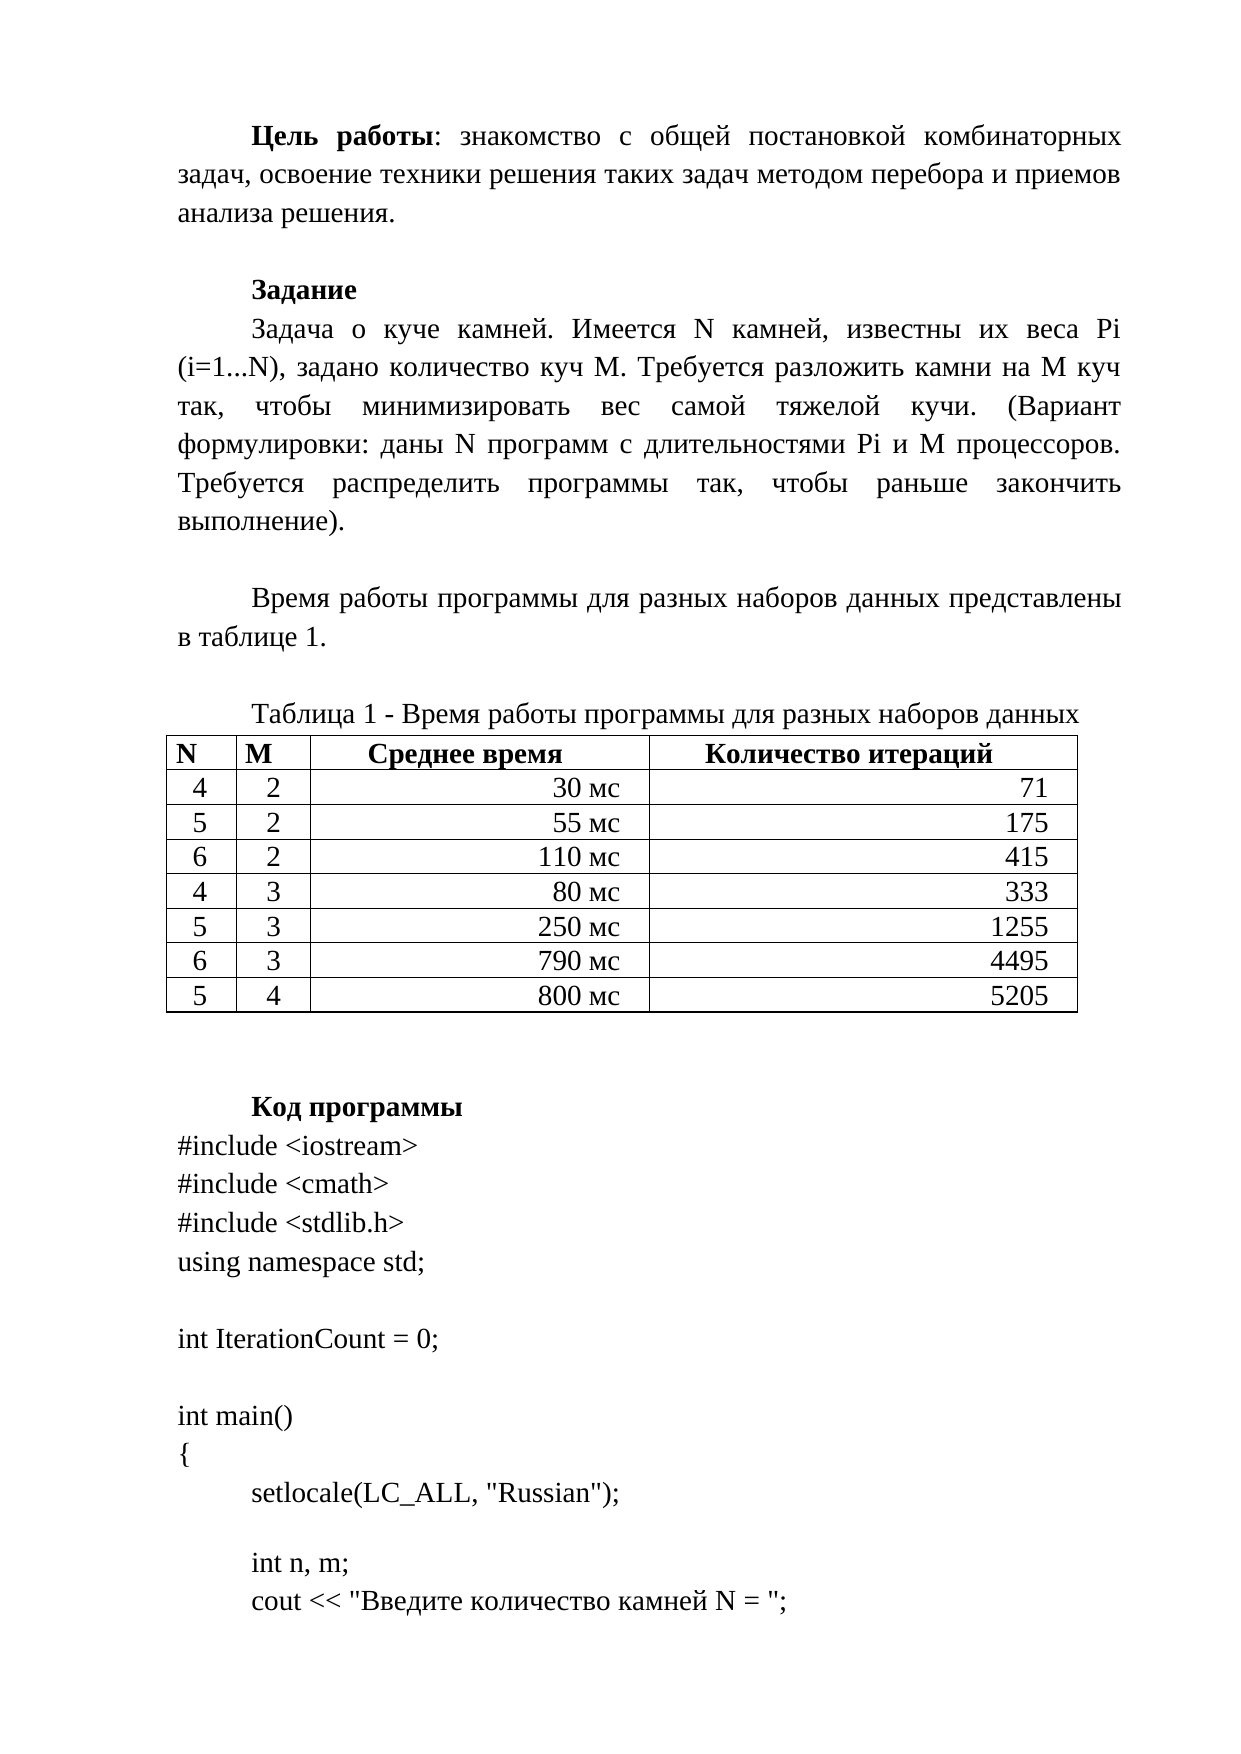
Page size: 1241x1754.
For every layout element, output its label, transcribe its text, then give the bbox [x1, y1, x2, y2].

table_cell 6 [167, 943, 236, 977]
table_cell 790 мс [311, 943, 649, 977]
table_cell 30 мс [311, 770, 649, 804]
table_cell 5 [167, 978, 236, 1011]
text setlocale(LC_ALL, "Russian"); [177, 1475, 1122, 1508]
text Цель работы: знакомство с общей постановкой комбинаторных задач, освоение техники решения таких задач методом перебора и приемов анализа решения. [177, 118, 1122, 229]
text Задание [177, 272, 1122, 306]
table_cell 6 [167, 840, 236, 873]
table_cell 250 мс [311, 909, 649, 942]
text { [177, 1436, 1122, 1470]
text #include <iostream> [177, 1128, 1122, 1162]
table_cell 71 [650, 770, 1077, 804]
table_cell 2 [237, 805, 310, 838]
table_header M [237, 736, 310, 769]
table_cell 4 [167, 874, 236, 908]
text int n, m; [177, 1545, 1122, 1578]
table_header Количество итераций [650, 736, 1077, 769]
table_cell 55 мс [311, 805, 649, 838]
table_cell 3 [237, 909, 310, 942]
table_cell 80 мс [311, 874, 649, 908]
table_cell 5 [167, 909, 236, 942]
text Таблица 1 - Время работы программы для разных наборов данных [177, 696, 1122, 730]
text int IterationCount = 0; [177, 1321, 1122, 1354]
text Задача о куче камней. Имеется N камней, известны их веса Pi (i=1...N), задано количество куч M. Требуется разложить камни на M куч так, чтобы минимизировать вес самой тяжелой кучи. (Вариант формулировки: даны N программ с длительностями Pi и M процессоров. Требуется распределить программы так, чтобы раньше закончить выполнение). [177, 311, 1122, 537]
table_cell 175 [650, 805, 1077, 838]
table_cell 5 [167, 805, 236, 838]
table_cell 4 [237, 978, 310, 1011]
text int main() [177, 1398, 1122, 1431]
table_cell 110 мс [311, 840, 649, 873]
text using namespace std; [177, 1244, 1122, 1277]
table_cell 415 [650, 840, 1077, 873]
text Время работы программы для разных наборов данных представлены в таблице 1. [177, 581, 1122, 653]
table_header Среднее время [311, 736, 649, 769]
table_cell 2 [237, 840, 310, 873]
text #include <cmath> [177, 1167, 1122, 1200]
table_cell 1255 [650, 909, 1077, 942]
table_cell 800 мс [311, 978, 649, 1011]
table_cell 3 [237, 874, 310, 908]
table_cell 4 [167, 770, 236, 804]
table_header N [167, 736, 236, 769]
text Код программы [177, 1089, 1122, 1123]
table_cell 4495 [650, 943, 1077, 977]
table_cell 333 [650, 874, 1077, 908]
text cout << "Введите количество камней N = "; [177, 1583, 1122, 1617]
text #include <stdlib.h> [177, 1205, 1122, 1239]
table_cell 5205 [650, 978, 1077, 1011]
table_cell 2 [237, 770, 310, 804]
table_cell 3 [237, 943, 310, 977]
